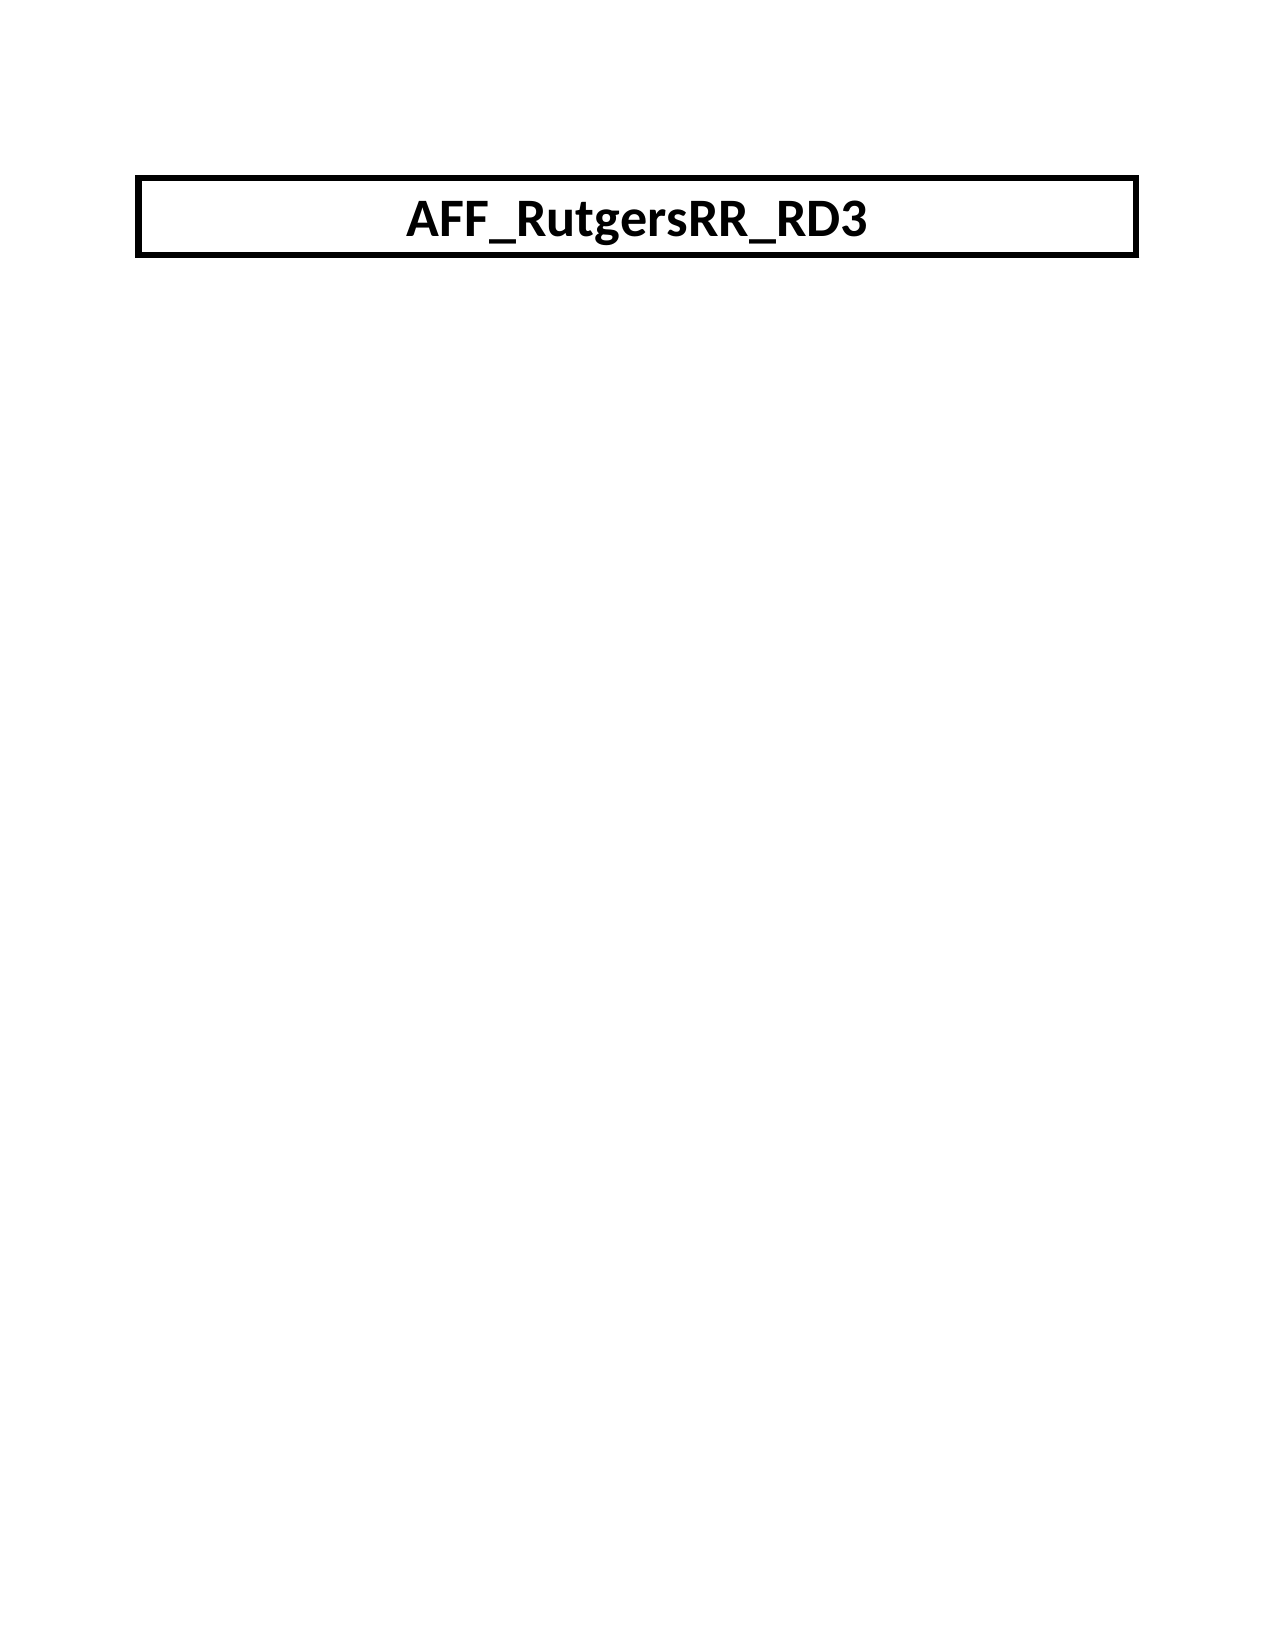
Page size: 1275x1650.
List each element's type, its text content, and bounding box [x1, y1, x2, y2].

subtitle AFF_RutgersRR_RD3 [142, 181, 1133, 252]
